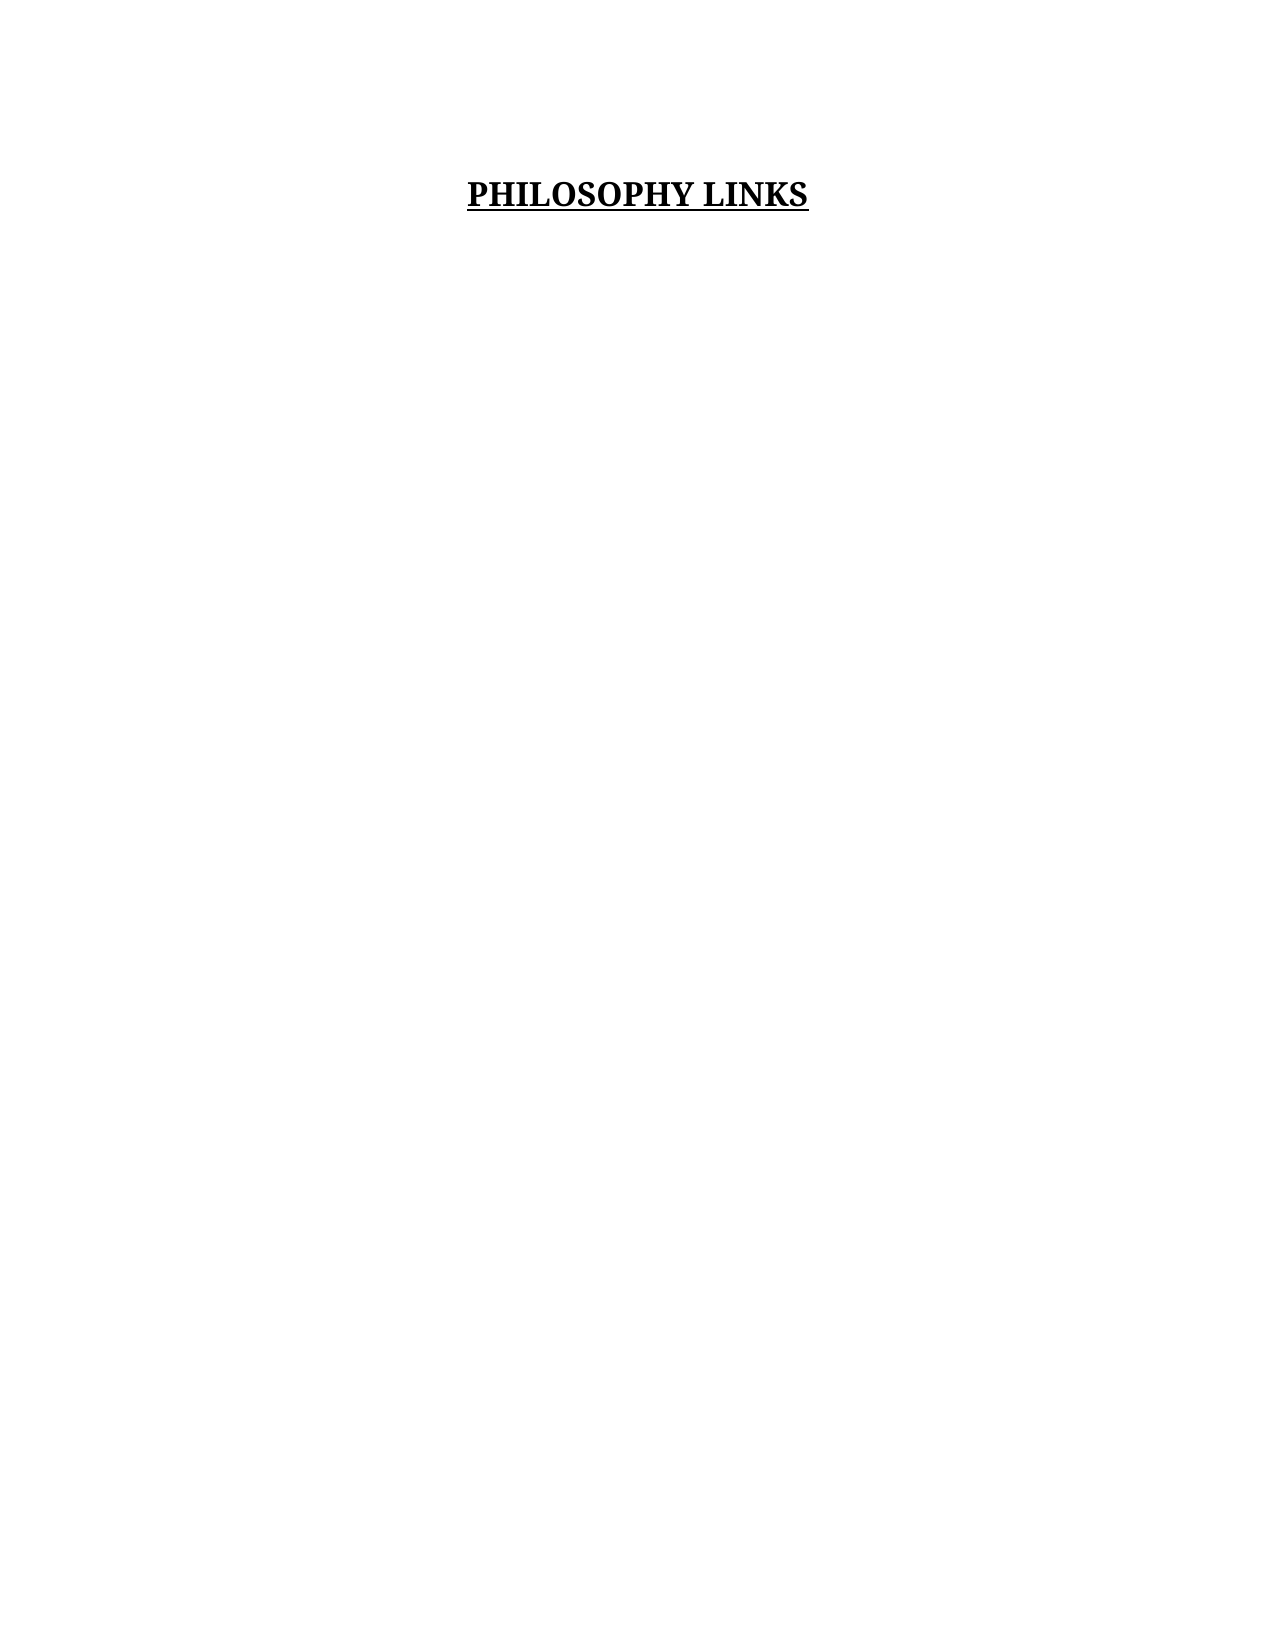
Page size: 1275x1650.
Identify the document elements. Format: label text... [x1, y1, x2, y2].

subtitle PHILOSOPHY LINKS [150, 171, 1125, 216]
